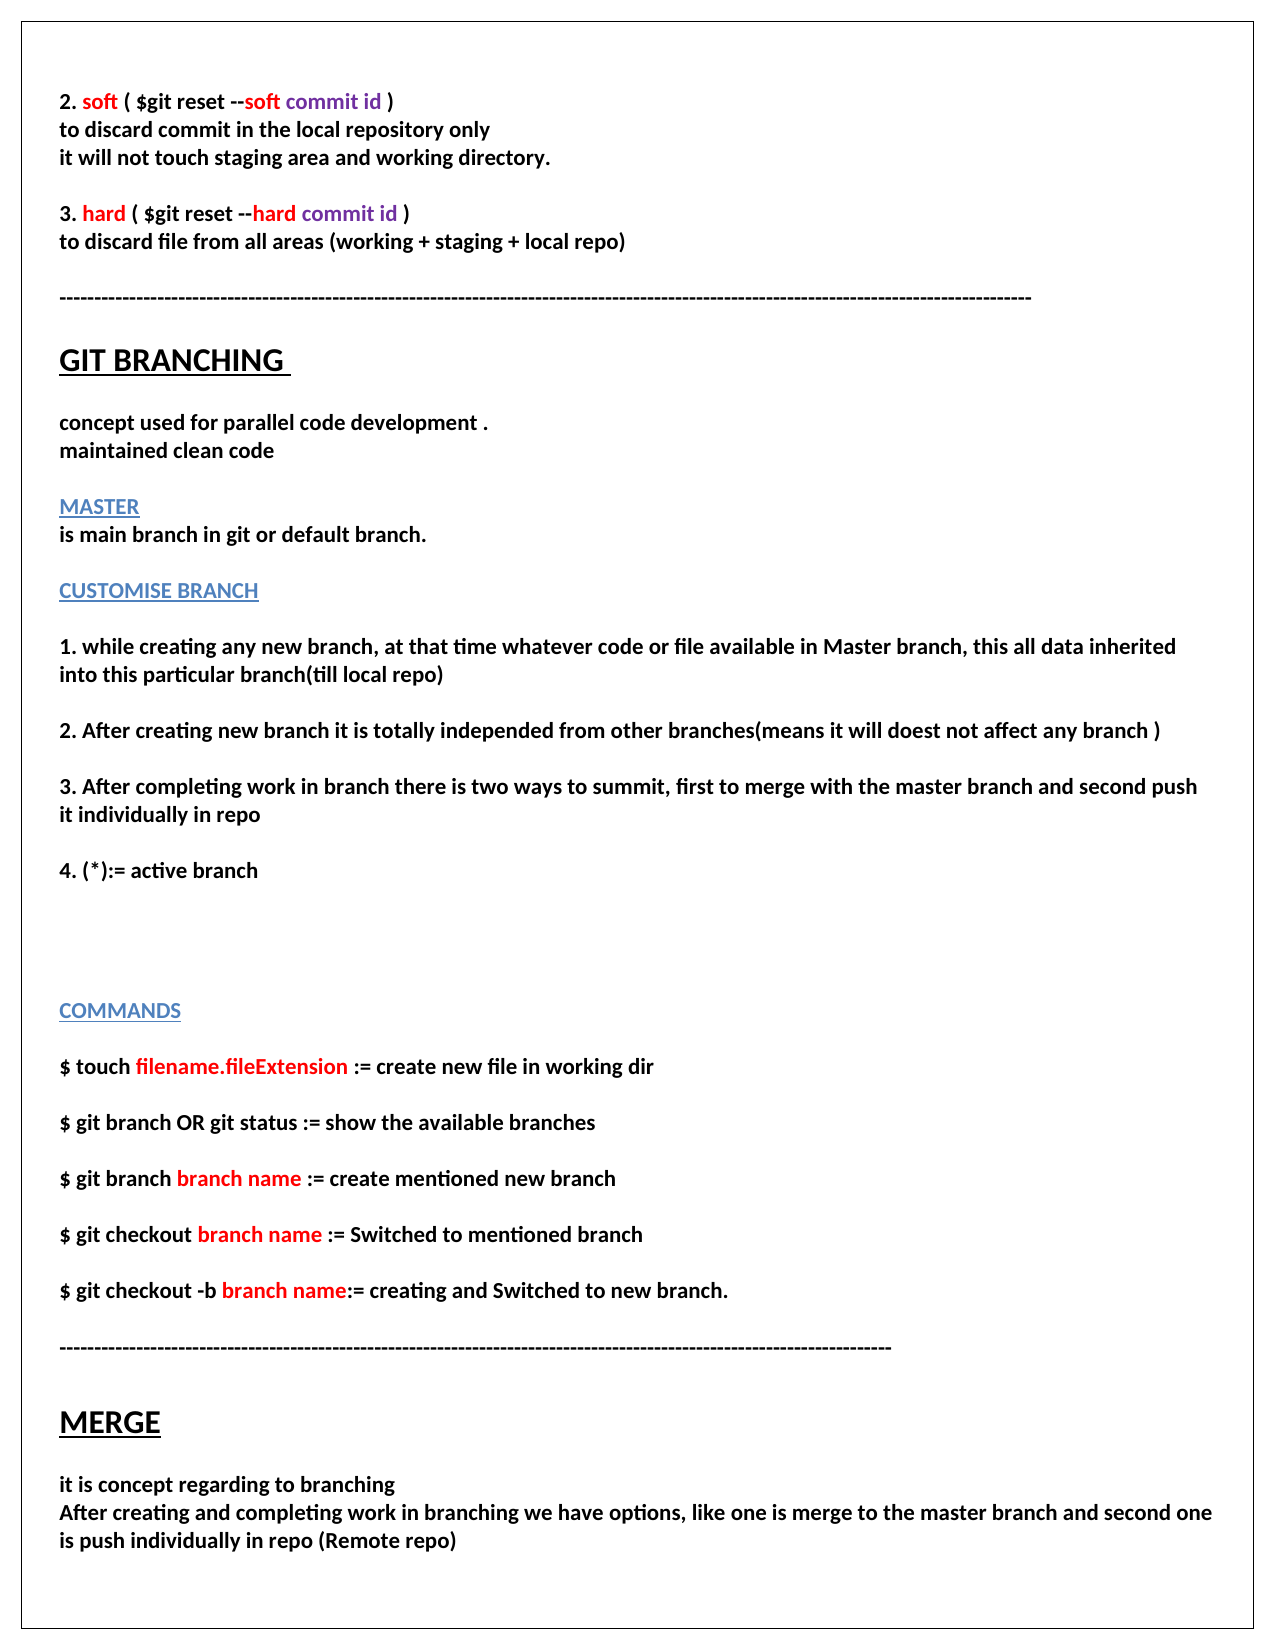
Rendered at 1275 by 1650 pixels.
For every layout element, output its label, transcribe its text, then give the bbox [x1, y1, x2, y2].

text COMMANDS [59, 996, 1216, 1024]
text $ git branch OR git status := show the available branches [59, 1108, 1216, 1137]
text 3. After completing work in branch there is two ways to summit, first to merge with the master branch and second push it individually in repo [59, 772, 1216, 828]
text 2. soft ( $git reset --soft commit id ) [59, 87, 1216, 115]
text $ git checkout branch name := Switched to mentioned branch [59, 1221, 1216, 1249]
text CUSTOMISE BRANCH [59, 576, 1216, 604]
text to discard file from all areas (working + staging + local repo) [59, 227, 1216, 255]
text is main branch in git or default branch. [59, 520, 1216, 548]
text concept used for parallel code development . [59, 408, 1216, 436]
text $ git branch branch name := create mentioned new branch [59, 1164, 1216, 1193]
text 4. (*):= active branch [59, 856, 1216, 884]
text After creating and completing work in branching we have options, like one is merge to the master branch and second one is push individually in repo (Remote repo) [59, 1498, 1216, 1554]
text 2. After creating new branch it is totally independed from other branches(means it will doest not affect any branch ) [59, 716, 1216, 744]
text $ git checkout -b branch name:= creating and Switched to new branch. [59, 1277, 1216, 1305]
text it is concept regarding to branching [59, 1470, 1216, 1498]
text 3. hard ( $git reset --hard commit id ) [59, 199, 1216, 227]
text $ touch filename.fileExtension := create new file in working dir [59, 1052, 1216, 1081]
text maintained clean code [59, 436, 1216, 464]
text ----------------------------------------------------------------------------------------------------------------------- [59, 1333, 1216, 1361]
text to discard commit in the local repository only [59, 115, 1216, 143]
text 1. while creating any new branch, at that time whatever code or file available in Master branch, this all data inherited into this particular branch(till local repo) [59, 632, 1216, 688]
text MASTER [59, 492, 1216, 520]
text it will not touch staging area and working directory. [59, 143, 1216, 171]
text ------------------------------------------------------------------------------------------------------------------------------------------- [59, 283, 1216, 311]
text GIT BRANCHING [59, 339, 1216, 380]
text MERGE [59, 1401, 1216, 1442]
